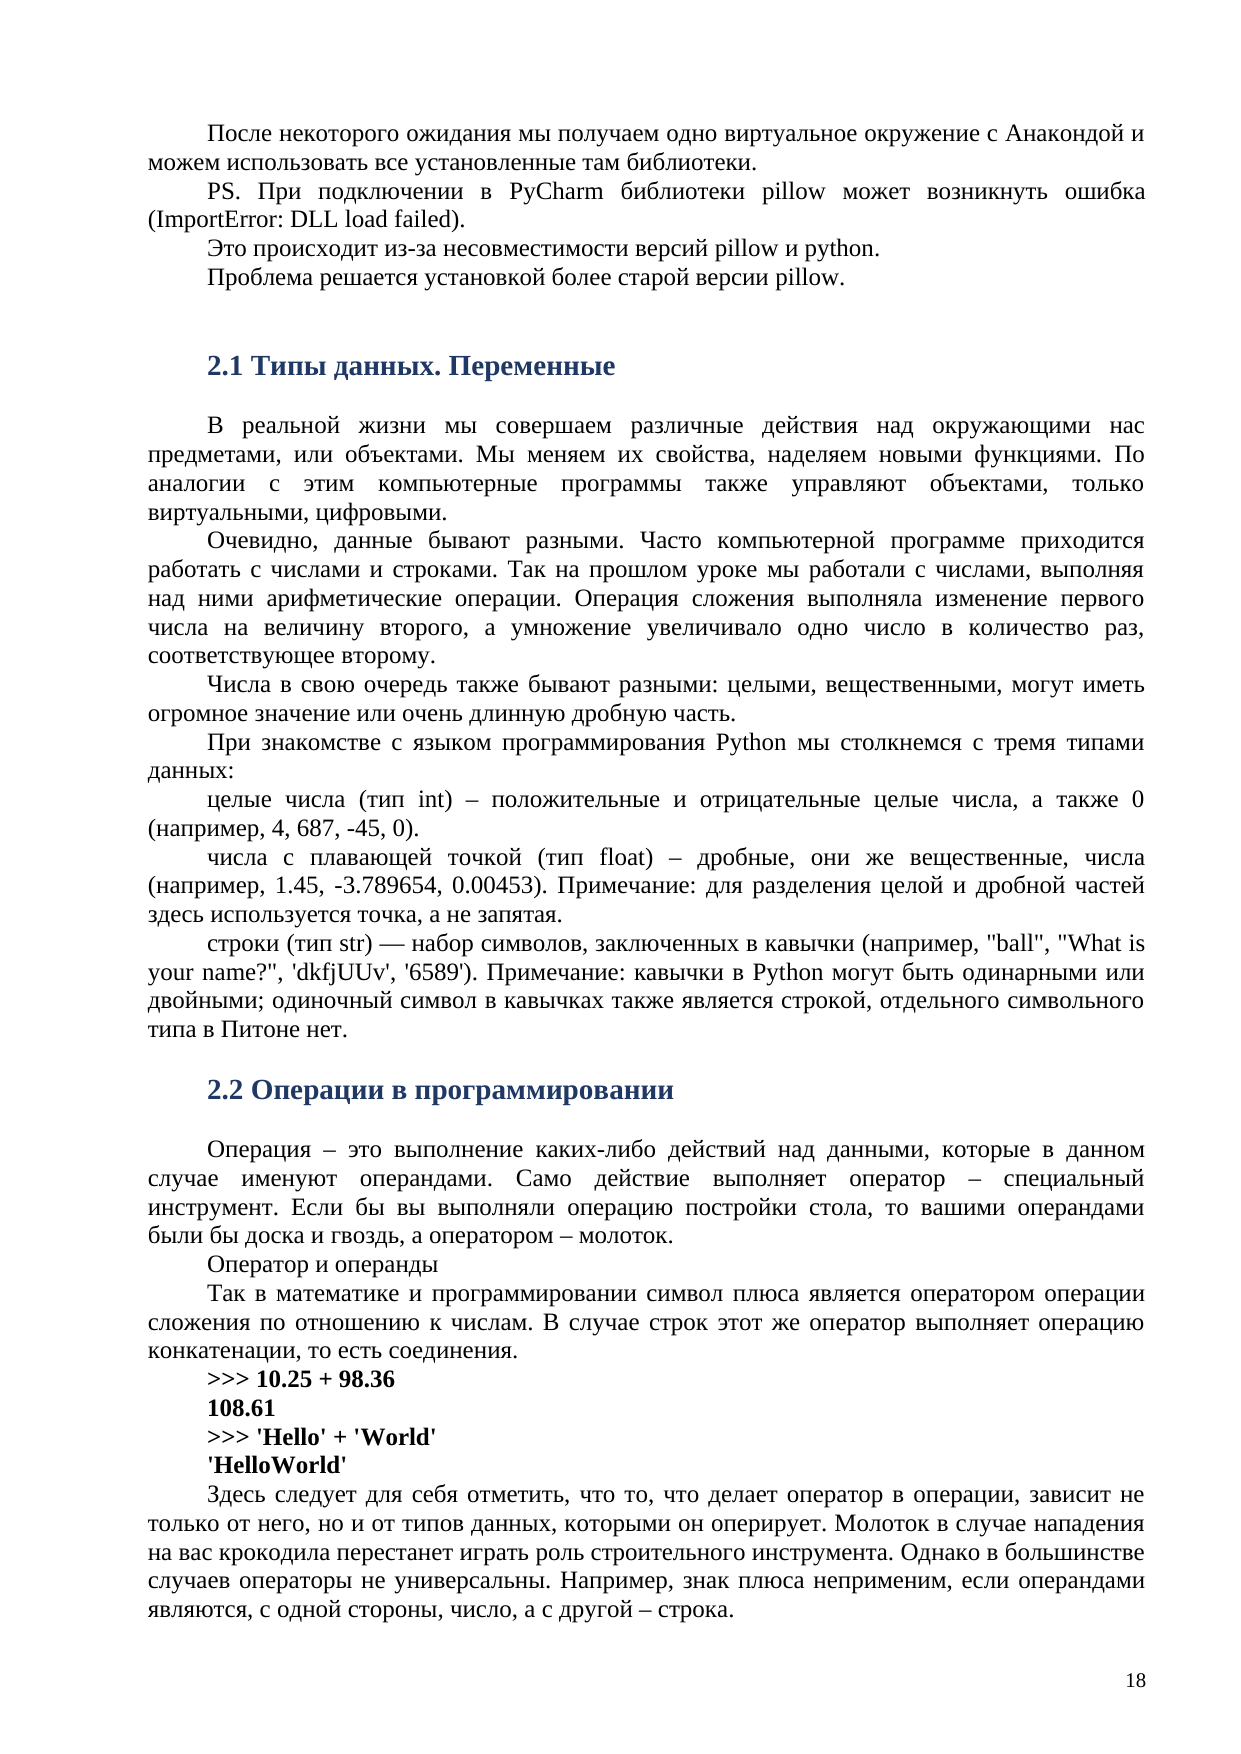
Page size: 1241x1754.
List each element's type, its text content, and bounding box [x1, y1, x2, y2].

text После некоторого ожидания мы получаем одно виртуальное окружение с Анакондой и можем использовать все установленные там библиотеки. [148, 118, 1146, 176]
text >>> 10.25 + 98.36 [148, 1364, 1146, 1393]
text Оператор и операнды [148, 1249, 1146, 1278]
text Это происходит из-за несовместимости версий pillow и python. [148, 233, 1146, 262]
text 108.61 [148, 1393, 1146, 1422]
text При знакомстве с языком программирования Python мы столкнемся с тремя типами данных: [148, 727, 1146, 784]
text >>> 'Hello' + 'World' [148, 1422, 1146, 1450]
text В реальной жизни мы совершаем различные действия над окружающими нас предметами, или объектами. Мы меняем их свойства, наделяем новыми функциями. По аналогии с этим компьютерные программы также управляют объектами, только виртуальными, цифровыми. [148, 411, 1146, 526]
text целые числа (тип int) – положительные и отрицательные целые числа, а также 0 (например, 4, 687, -45, 0). [148, 784, 1146, 842]
text Очевидно, данные бывают разными. Часто компьютерной программе приходится работать с числами и строками. Так на прошлом уроке мы работали с числами, выполняя над ними арифметические операции. Операция сложения выполняла изменение первого числа на величину второго, а умножение увеличивало одно число в количество раз, соответствующее второму. [148, 526, 1146, 669]
text 'HelloWorld' [148, 1450, 1146, 1479]
text Так в математике и программировании символ плюса является оператором операции сложения по отношению к числам. В случае строк этот же оператор выполняет операцию конкатенации, то есть соединения. [148, 1278, 1146, 1364]
text Числа в свою очередь также бывают разными: целыми, вещественными, могут иметь огромное значение или очень длинную дробную часть. [148, 669, 1146, 727]
text 2.2 Операции в программировании [148, 1072, 1146, 1105]
text Операция – это выполнение каких-либо действий над данными, которые в данном случае именуют операндами. Само действие выполняет оператор – специальный инструмент. Если бы вы выполняли операцию постройки стола, то вашими операндами были бы доска и гвоздь, а оператором – молоток. [148, 1134, 1146, 1249]
text PS. При подключении в PyCharm библиотеки pillow может возникнуть ошибка (ImportError: DLL load failed). [148, 176, 1146, 233]
text 2.1 Типы данных. Переменные [148, 348, 1146, 382]
text Проблема решается установкой более старой версии pillow. [148, 262, 1146, 291]
text строки (тип str) — набор символов, заключенных в кавычки (например, "ball", "What is your name?", 'dkfjUUv', '6589'). Примечание: кавычки в Python могут быть одинарными или двойными; одиночный символ в кавычках также является строкой, отдельного символьного типа в Питоне нет. [148, 928, 1146, 1043]
text Здесь следует для себя отметить, что то, что делает оператор в операции, зависит не только от него, но и от типов данных, которыми он оперирует. Молоток в случае нападения на вас крокодила перестанет играть роль строительного инструмента. Однако в большинстве случаев операторы не универсальны. Например, знак плюса неприменим, если операндами являются, с одной стороны, число, а с другой – строка. [148, 1479, 1146, 1623]
text числа с плавающей точкой (тип float) – дробные, они же вещественные, числа (например, 1.45, -3.789654, 0.00453). Примечание: для разделения целой и дробной частей здесь используется точка, а не запятая. [148, 842, 1146, 928]
